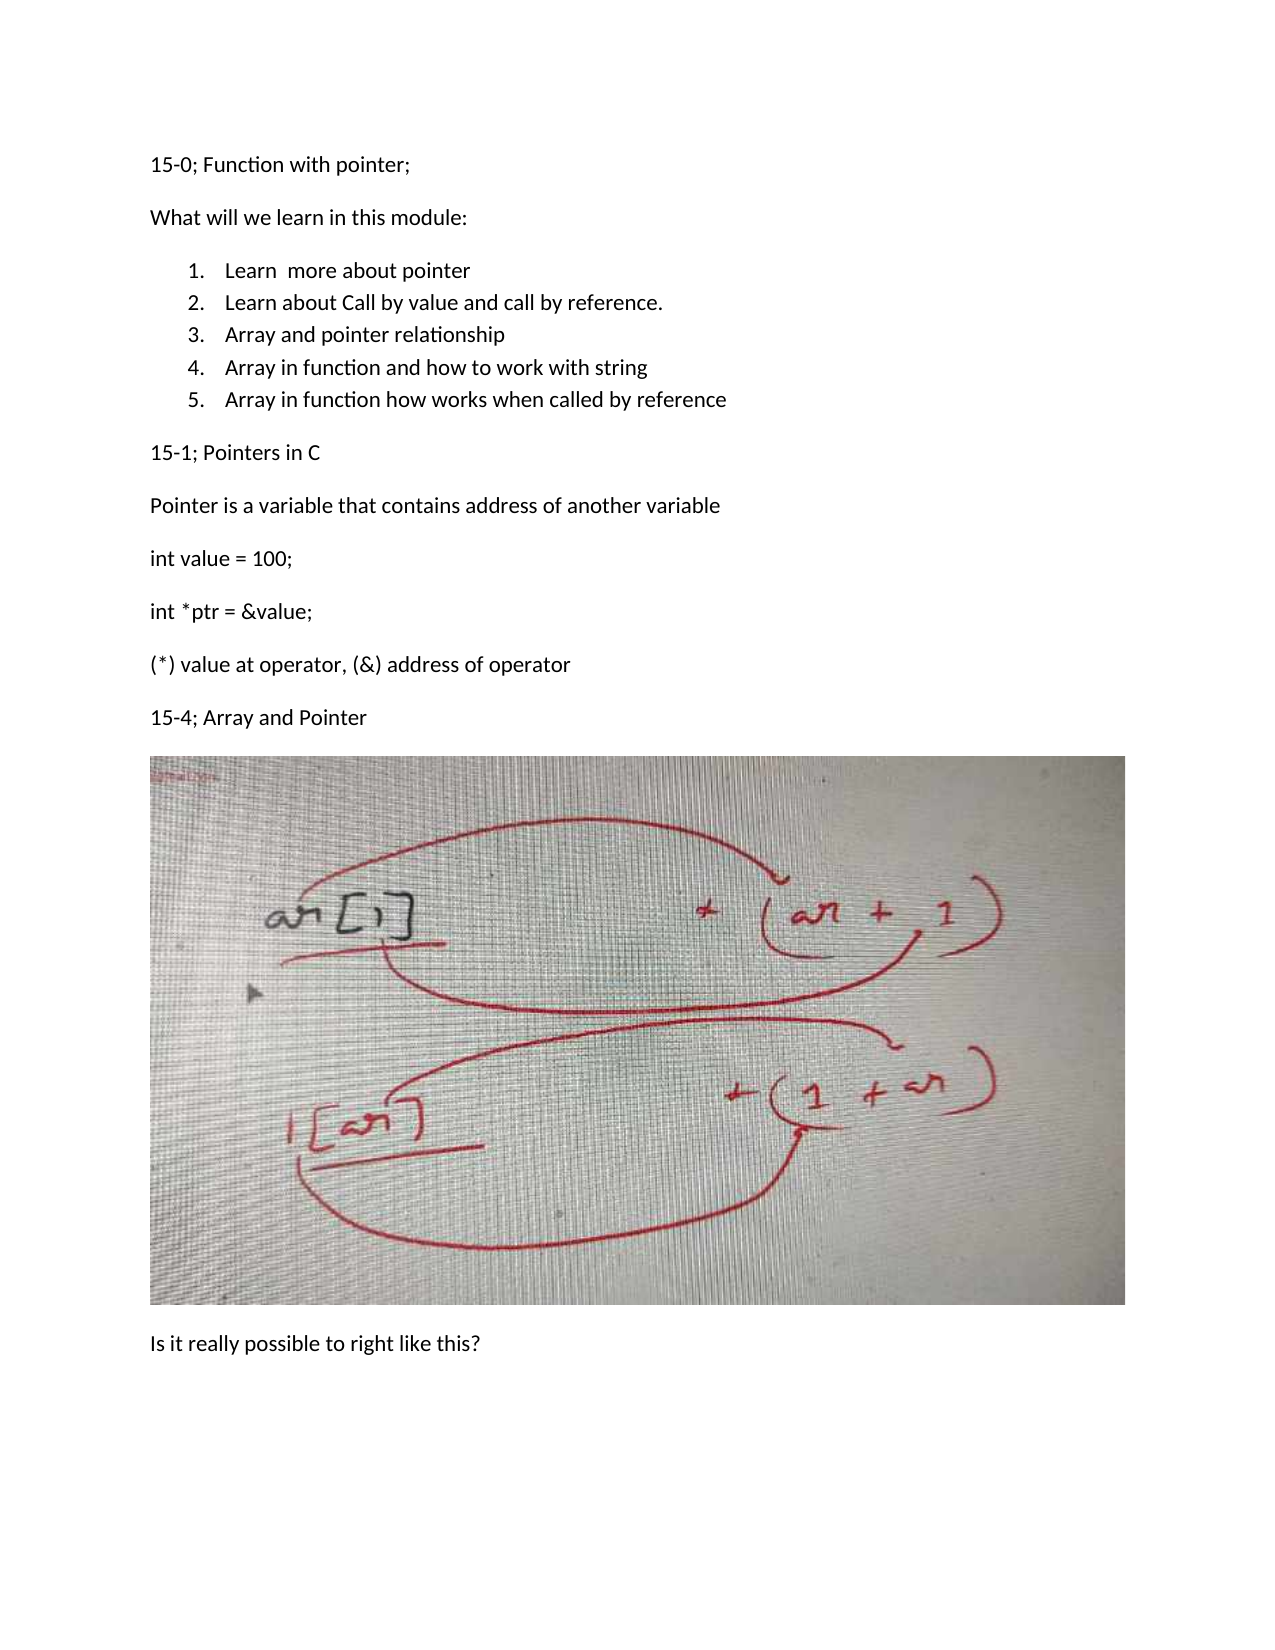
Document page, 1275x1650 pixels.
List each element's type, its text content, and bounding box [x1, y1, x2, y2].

text Pointer is a variable that contains address of another variable [150, 491, 1125, 519]
list Array in function how works when called by reference [187, 385, 1125, 413]
text 15-0; Function with pointer; [150, 150, 1125, 178]
picture [150, 756, 1125, 1305]
text int *ptr = &value; [150, 597, 1125, 625]
list Array and pointer relationship [187, 320, 1125, 348]
list Learn more about pointer [187, 256, 1125, 284]
text int value = 100; [150, 544, 1125, 572]
text What will we learn in this module: [150, 203, 1125, 231]
list Learn about Call by value and call by reference. [187, 288, 1125, 316]
list Array in function and how to work with string [187, 353, 1125, 381]
text 15-4; Array and Pointer [150, 703, 1125, 731]
text 15-1; Pointers in C [150, 438, 1125, 466]
text (*) value at operator, (&) address of operator [150, 650, 1125, 678]
text Is it really possible to right like this? [150, 1329, 1125, 1357]
